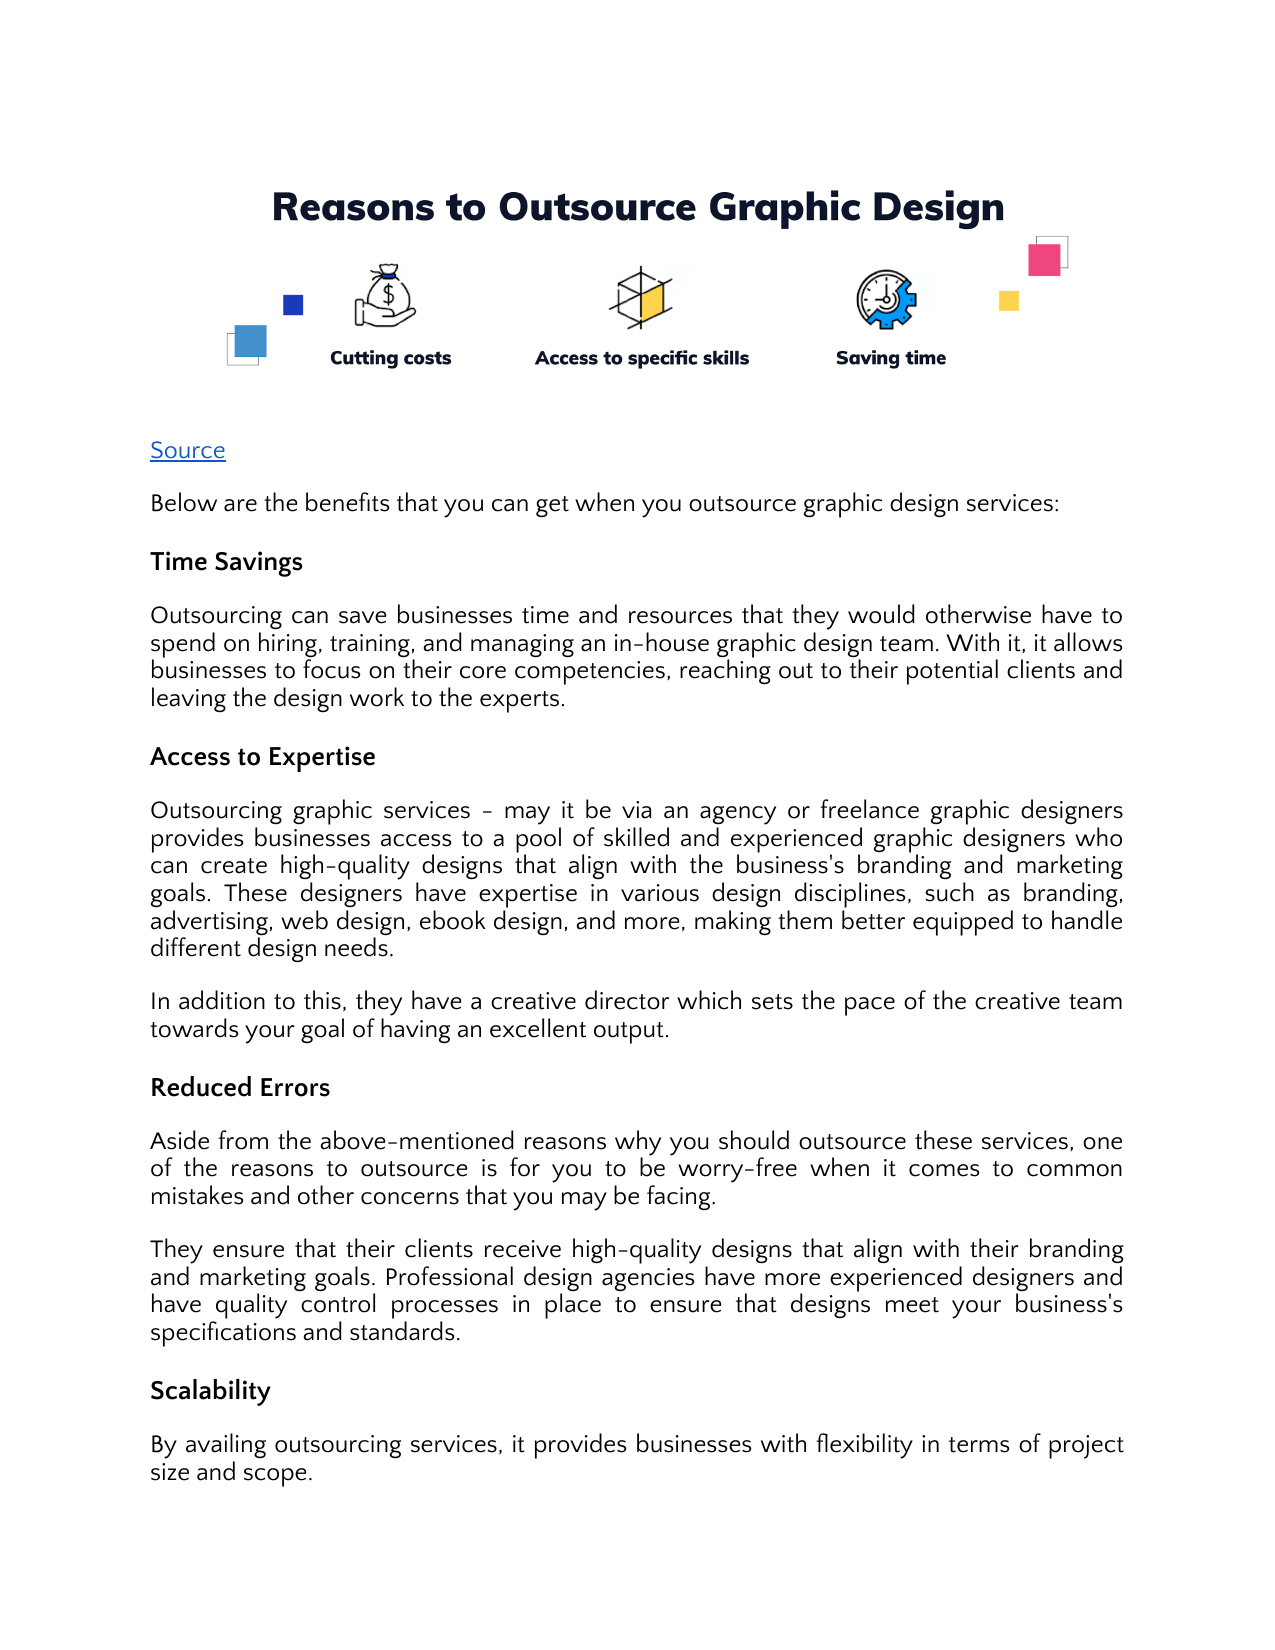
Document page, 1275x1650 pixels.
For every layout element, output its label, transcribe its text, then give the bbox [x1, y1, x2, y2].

text They ensure that their clients receive high-quality designs that align with their branding and marketing goals. Professional design agencies have more experienced designers and have quality control processes in place to ensure that designs meet your business's specifications and standards. [150, 1236, 1125, 1347]
subtitle Access to Expertise [150, 742, 1125, 772]
subtitle Time Savings [150, 547, 1125, 577]
text Source [150, 437, 1125, 465]
text Aside from the above-mentioned reasons why you should outsource these services, one of the reasons to outsource is for you to be worry-free when it comes to common mistakes and other concerns that you may be facing. [150, 1128, 1125, 1211]
subtitle Scalability [150, 1376, 1125, 1406]
text By availing outsourcing services, it provides businesses with flexibility in terms of project size and scope. [150, 1431, 1125, 1486]
text Outsourcing graphic services - may it be via an agency or freelance graphic designers provides businesses access to a pool of skilled and experienced graphic designers who can create high-quality designs that align with the business's branding and marketing goals. These designers have expertise in various design disciplines, such as branding, advertising, web design, ebook design, and more, making them better equipped to handle different design needs. [150, 797, 1125, 963]
text In addition to this, they have a creative director which sets the pace of the creative team towards your goal of having an excellent output. [150, 988, 1125, 1044]
text Outsourcing can save businesses time and resources that they would otherwise have to spend on hiring, training, and managing an in-house graphic design team. With it, it allows businesses to focus on their core competencies, reaching out to their potential clients and leaving the design work to the experts. [150, 602, 1125, 713]
text Below are the benefits that you can get when you outsource graphic design services: [150, 490, 1125, 518]
picture [150, 150, 1125, 409]
subtitle Reduced Errors [150, 1073, 1125, 1103]
